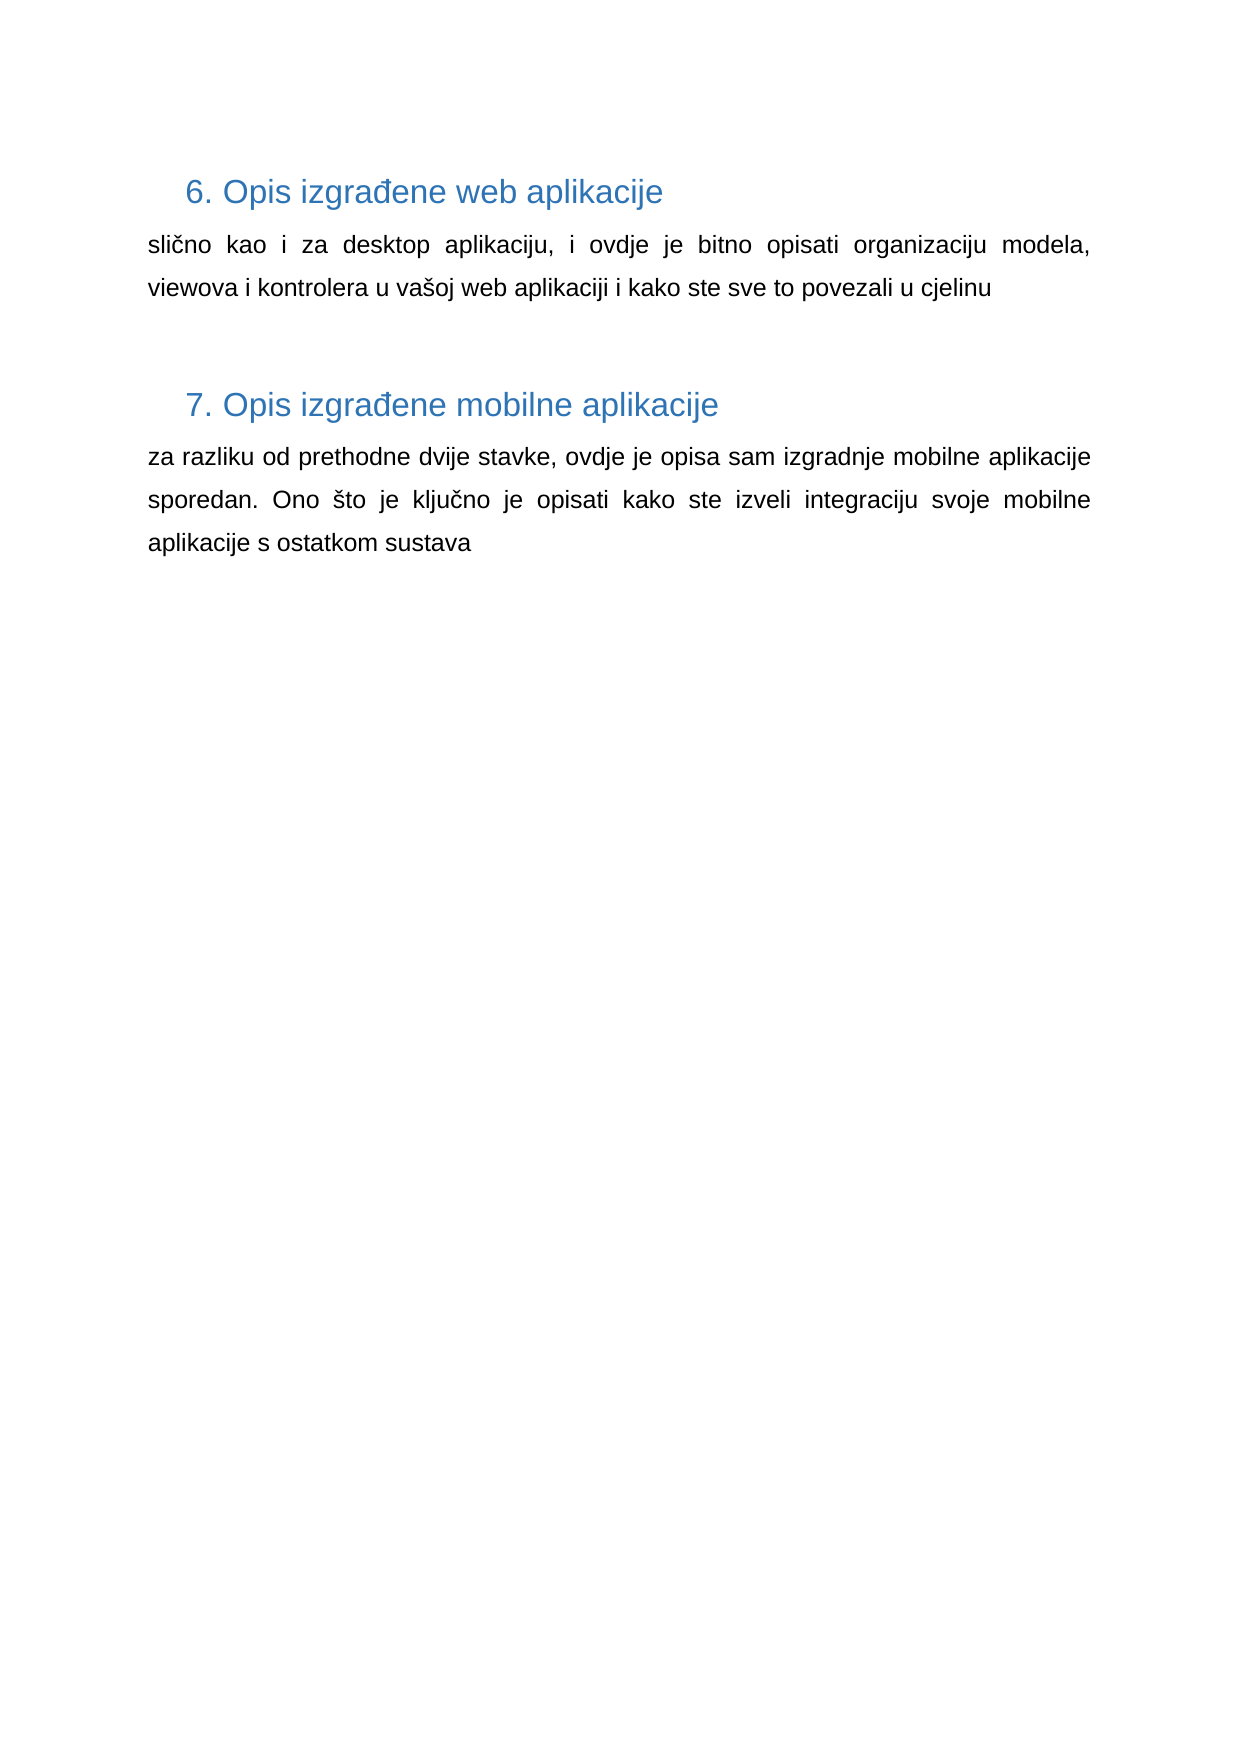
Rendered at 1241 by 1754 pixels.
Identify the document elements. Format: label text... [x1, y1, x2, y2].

text za razliku od prethodne dvije stavke, ovdje je opisa sam izgradnje mobilne aplikacije sporedan. Ono što je ključno je opisati kako ste izveli integraciju svoje mobilne aplikacije s ostatkom sustava [148, 442, 1093, 557]
subtitle Opis izgrađene mobilne aplikacije [185, 384, 1093, 423]
text slično kao i za desktop aplikaciju, i ovdje je bitno opisati organizaciju modela, viewova i kontrolera u vašoj web aplikaciji i kako ste sve to povezali u cjelinu [148, 230, 1093, 302]
subtitle Opis izgrađene web aplikacije [185, 173, 1093, 211]
